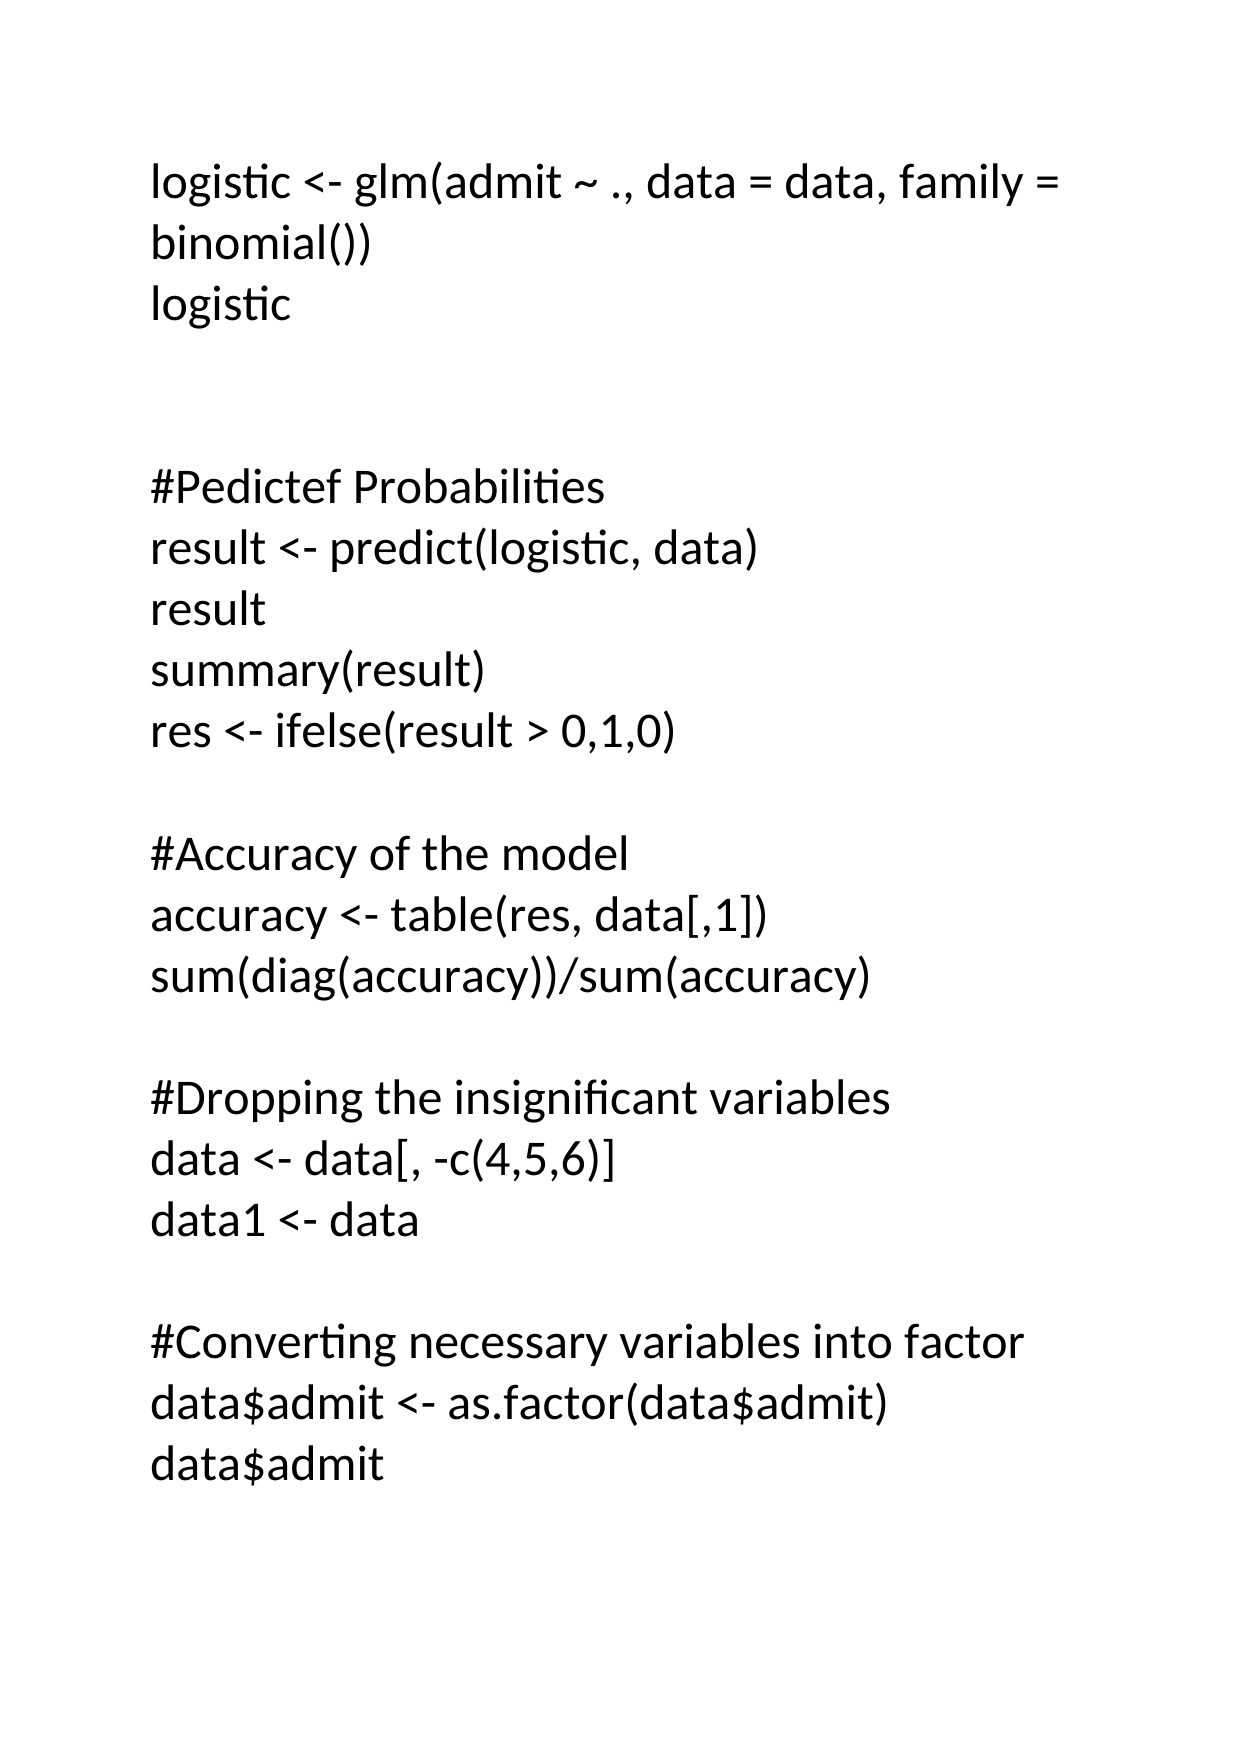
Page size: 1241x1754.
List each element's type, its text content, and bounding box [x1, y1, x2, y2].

text result <- predict(logistic, data) [150, 516, 1090, 577]
text #Dropping the insignificant variables [150, 1066, 1090, 1127]
text data <- data[, -c(4,5,6)] [150, 1127, 1090, 1188]
text data$admit [150, 1432, 1090, 1493]
text sum(diag(accuracy))/sum(accuracy) [150, 943, 1090, 1004]
text accuracy <- table(res, data[,1]) [150, 882, 1090, 943]
text data$admit <- as.factor(data$admit) [150, 1371, 1090, 1432]
text summary(result) [150, 638, 1090, 699]
text logistic [150, 272, 1090, 333]
text logistic <- glm(admit ~ ., data = data, family = binomial()) [150, 150, 1090, 272]
text res <- ifelse(result > 0,1,0) [150, 699, 1090, 760]
text #Converting necessary variables into factor [150, 1310, 1090, 1371]
text result [150, 577, 1090, 638]
text data1 <- data [150, 1188, 1090, 1249]
text #Accuracy of the model [150, 821, 1090, 882]
text #Pedictef Probabilities [150, 455, 1090, 516]
